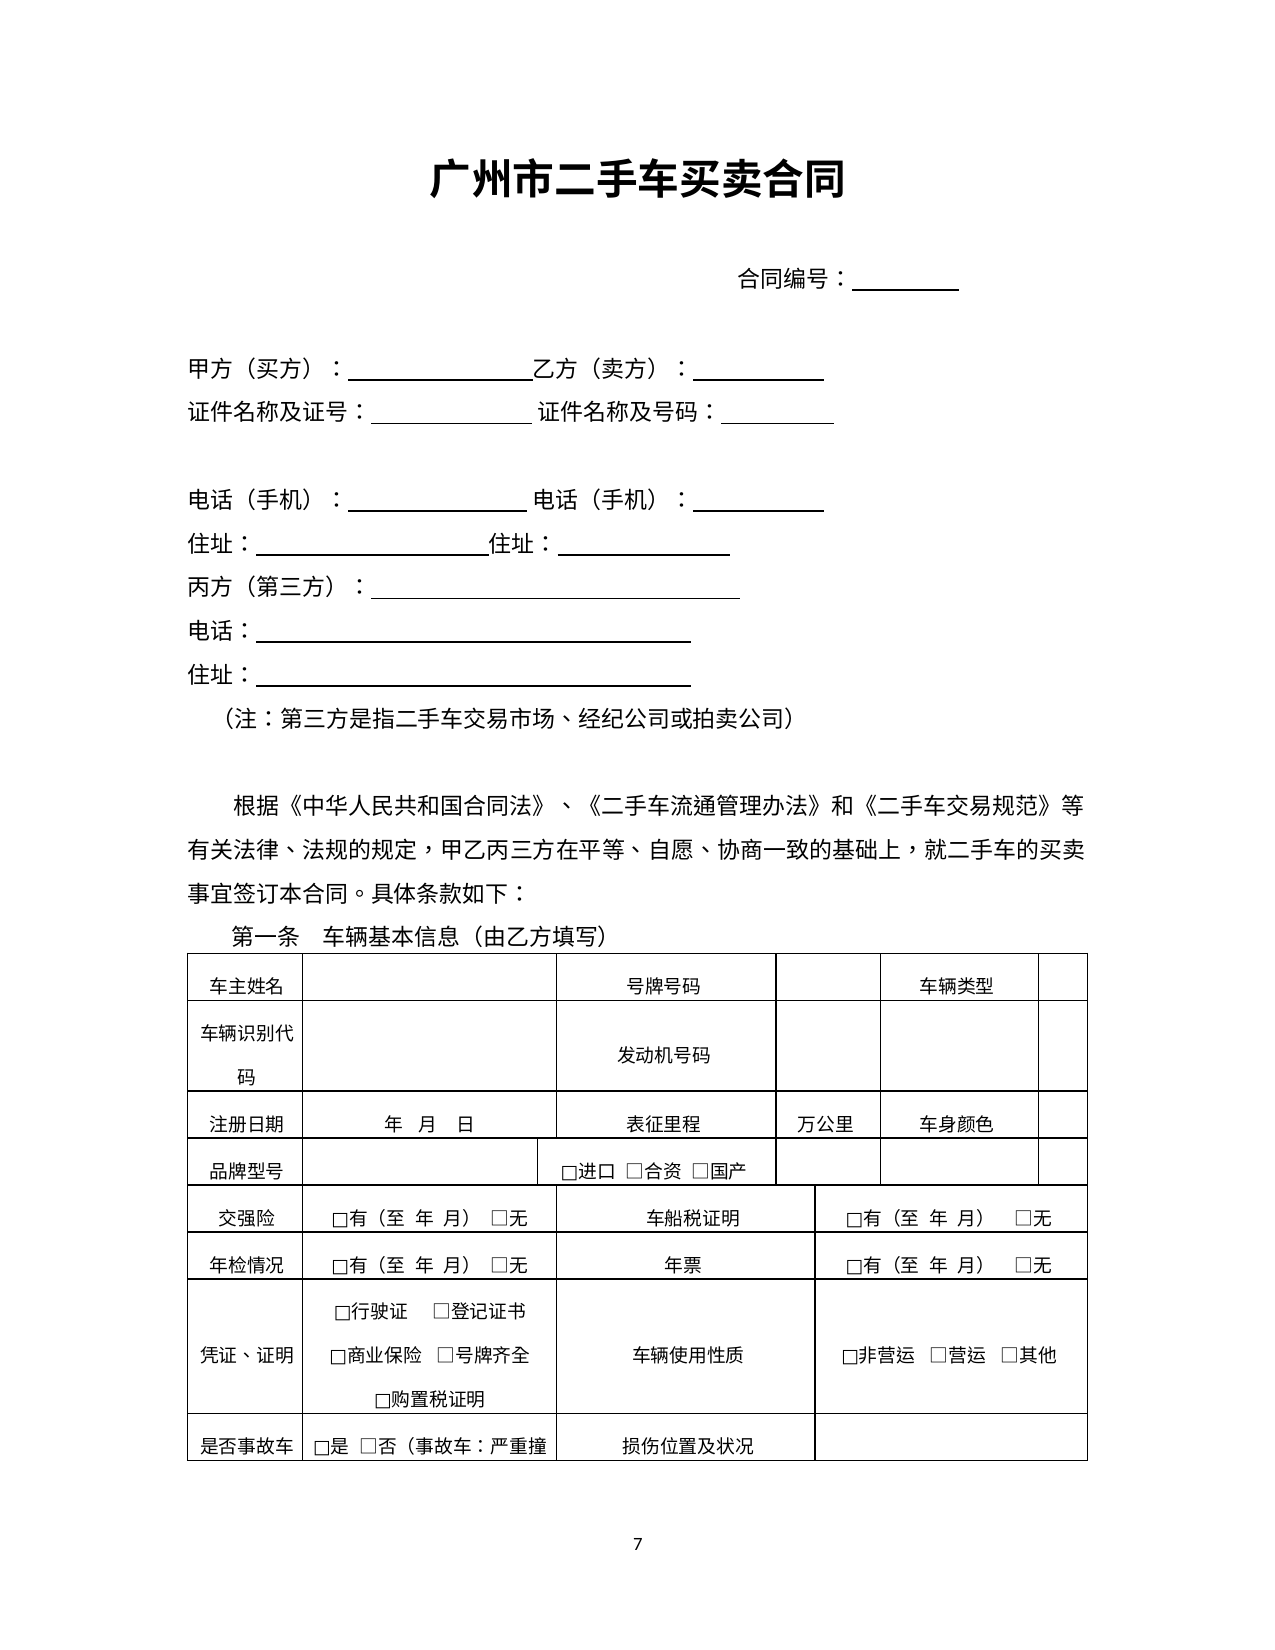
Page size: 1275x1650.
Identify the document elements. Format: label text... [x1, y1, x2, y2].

table_header [303, 954, 556, 999]
table_cell [881, 1139, 1038, 1184]
table_cell 发动机号码 [557, 1001, 775, 1090]
text 电话（手机）： 电话（手机）： [187, 471, 1087, 515]
table_cell 交强险 [188, 1186, 302, 1231]
text 广州市二手车买卖合同 [187, 150, 1087, 207]
table_cell □非营运 □营运 □其他 [816, 1280, 1087, 1413]
table_cell [777, 1139, 880, 1184]
table_cell □进口 □合资 □国产 [538, 1139, 775, 1184]
table_header [1039, 954, 1087, 999]
text （注：第三方是指二手车交易市场、经纪公司或拍卖公司） [187, 690, 1087, 734]
table_cell 车辆使用性质 [557, 1280, 814, 1413]
table_header 车辆类型 [881, 954, 1038, 999]
table_cell 车身颜色 [881, 1092, 1038, 1137]
table_cell [777, 1001, 880, 1090]
table_cell □有（至 年 月） □无 [816, 1186, 1087, 1231]
table_cell □行驶证 □登记证书 □商业保险 □号牌齐全 □购置税证明 [303, 1280, 556, 1413]
text 第一条 车辆基本信息（由乙方填写） [231, 909, 1087, 953]
table_cell □有（至 年 月） □无 [816, 1233, 1087, 1278]
table_cell 车辆识别代码 [188, 1001, 302, 1090]
table_cell 年票 [557, 1233, 814, 1278]
table_cell 品牌型号 [188, 1139, 302, 1184]
table_cell 损伤位置及状况 [557, 1414, 814, 1460]
table_cell [1039, 1001, 1087, 1090]
table_cell 年检情况 [188, 1233, 302, 1278]
table_cell [1039, 1092, 1087, 1137]
table_cell [1039, 1139, 1087, 1184]
text 电话： [187, 603, 1087, 646]
table_cell □有（至 年 月） □无 [303, 1233, 556, 1278]
table_cell [303, 1001, 556, 1090]
table_cell 表征里程 [557, 1092, 775, 1137]
text 合同编号： [187, 248, 1087, 294]
text 甲方（买方）： 乙方（卖方）： [187, 340, 1087, 384]
table_cell 注册日期 [188, 1092, 302, 1137]
text 住址： [187, 646, 1087, 690]
table_cell [881, 1001, 1038, 1090]
table_header [777, 954, 880, 999]
table_cell [816, 1414, 1087, 1460]
table_cell [303, 1139, 537, 1184]
text 根据《中华人民共和国合同法》、《二手车流通管理办法》和《二手车交易规范》等有关法律、法规的规定，甲乙丙三方在平等、自愿、协商一致的基础上，就二手车的买卖事宜签订本合同。具体条款如下： [187, 778, 1087, 909]
table_header 号牌号码 [557, 954, 775, 999]
table_cell 凭证、证明 [188, 1280, 302, 1413]
text 住址： 住址： [187, 515, 1087, 559]
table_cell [303, 1414, 556, 1460]
table_cell 车船税证明 [557, 1186, 814, 1231]
table_cell 万公里 [777, 1092, 880, 1137]
table_cell 是否事故车 [188, 1414, 302, 1460]
table_cell 年 月 日 [303, 1092, 556, 1137]
table_header 车主姓名 [188, 954, 302, 999]
text 证件名称及证号： 证件名称及号码： [187, 384, 1087, 428]
table_cell □有（至 年 月） □无 [303, 1186, 556, 1231]
text 丙方（第三方）： [187, 559, 1087, 603]
